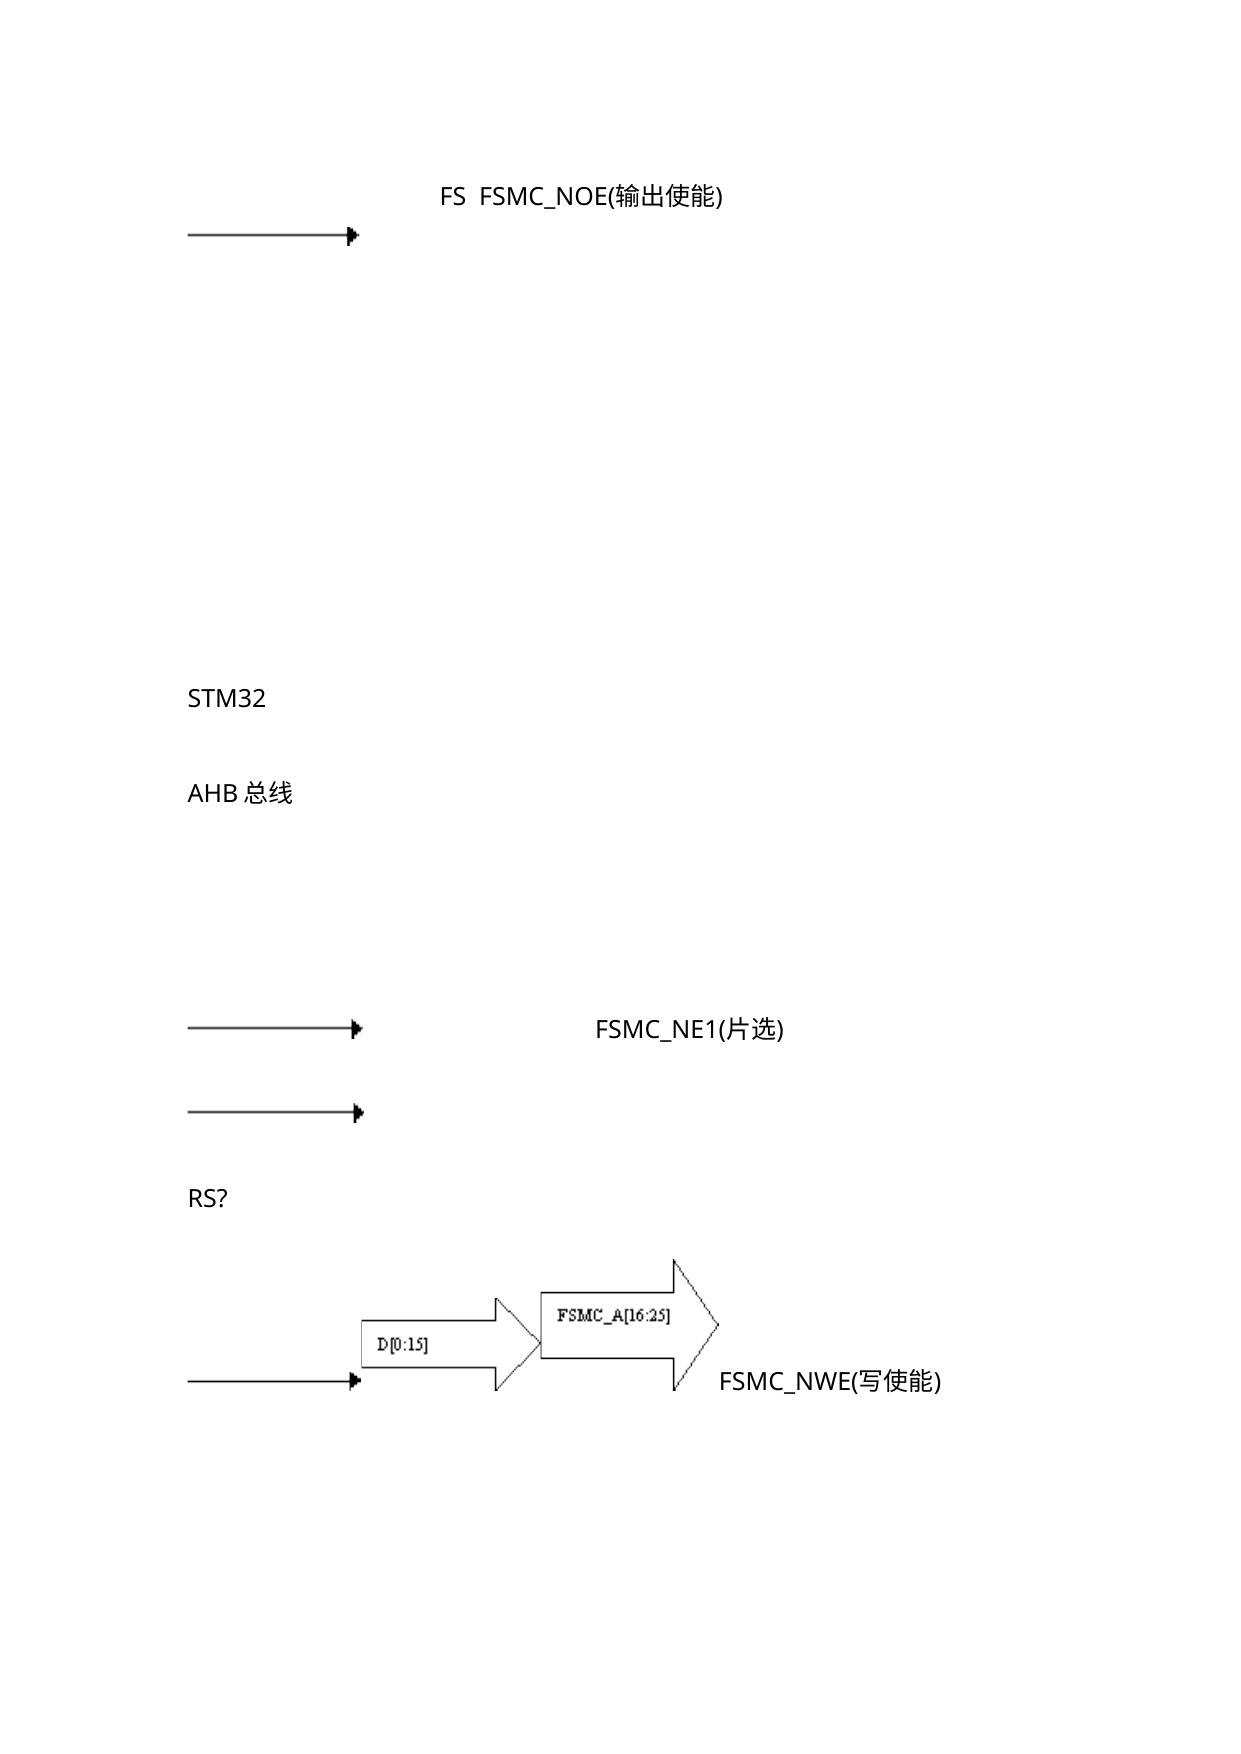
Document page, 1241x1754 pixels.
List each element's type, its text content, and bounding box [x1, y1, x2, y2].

text RS? [187, 1165, 1053, 1230]
text AHB总线 [187, 759, 1053, 824]
picture [187, 1259, 719, 1391]
text FSMC_NE1(片选) [187, 1009, 1053, 1074]
picture [187, 227, 360, 246]
text STM32 [187, 665, 1053, 730]
picture [187, 1019, 363, 1039]
picture [187, 1103, 364, 1123]
text FS FSMC_NOE(输出使能) [187, 162, 1053, 227]
